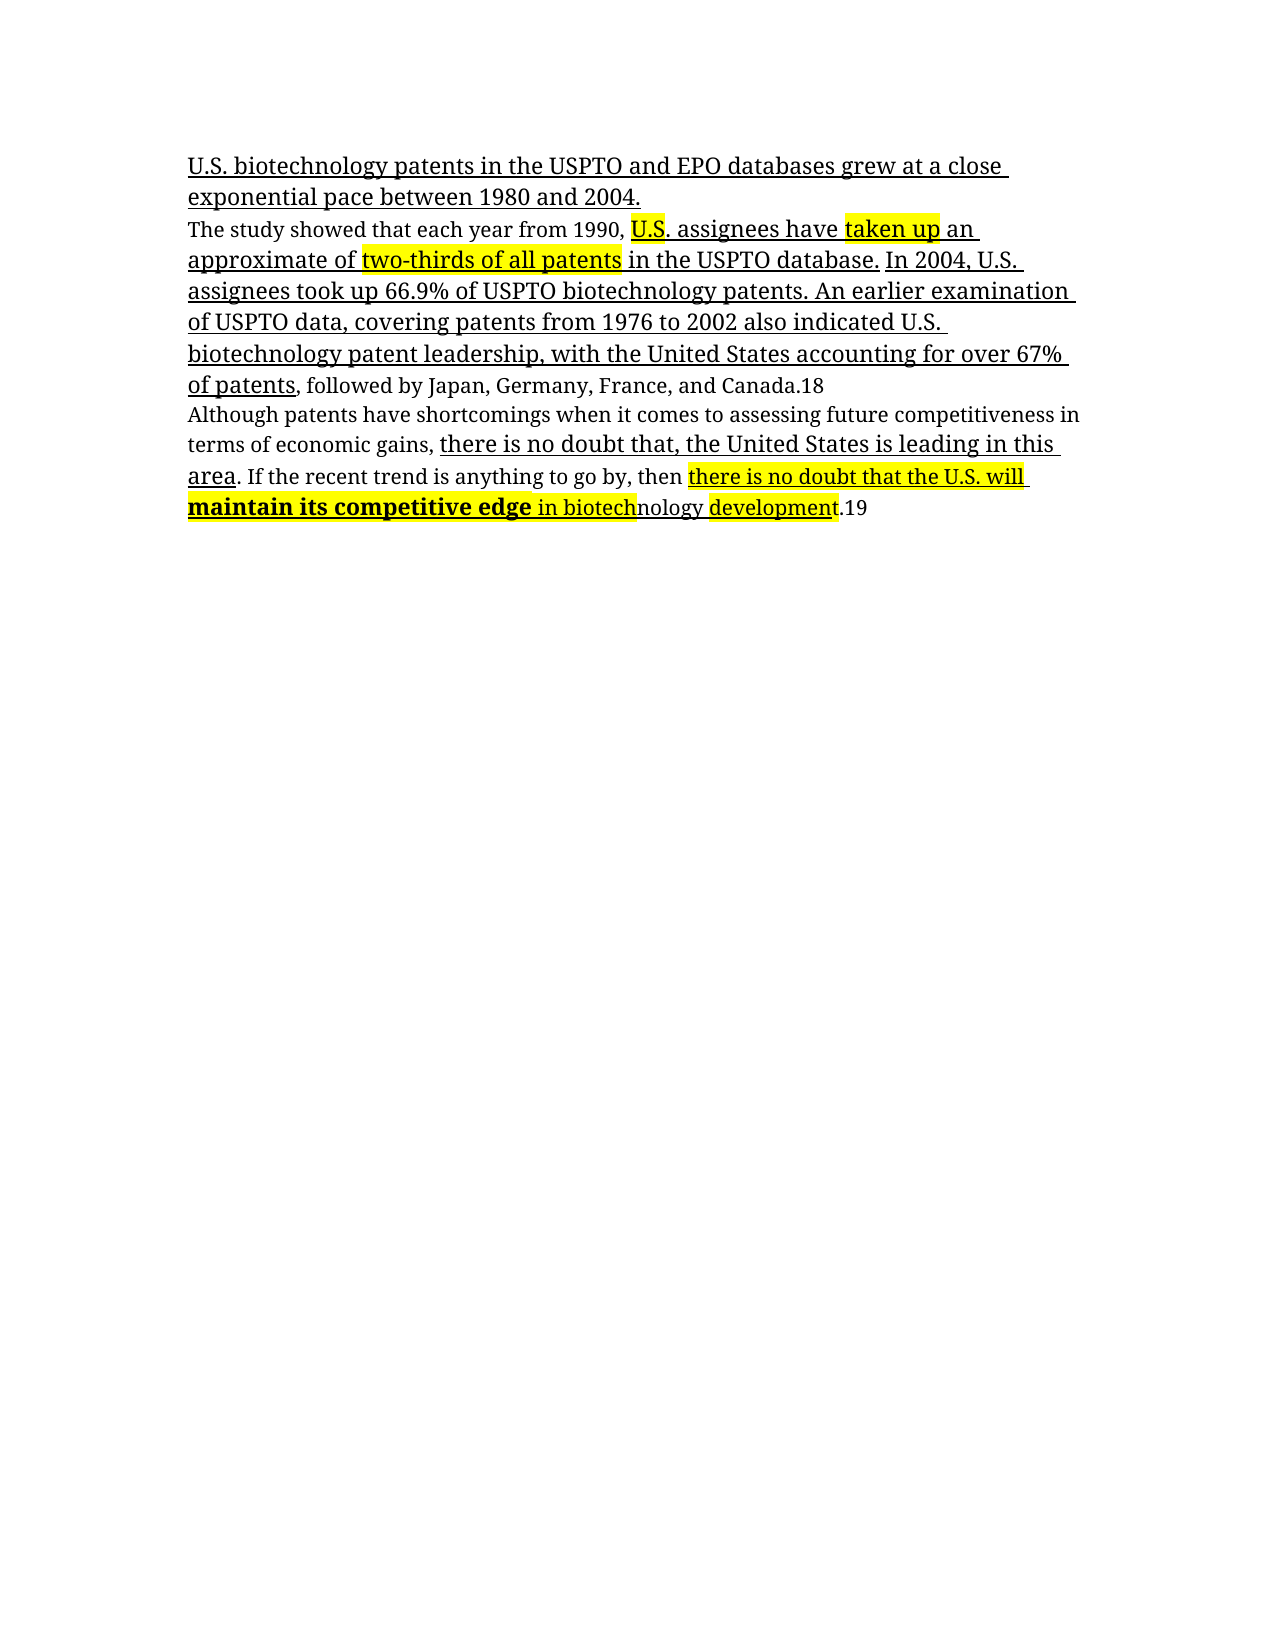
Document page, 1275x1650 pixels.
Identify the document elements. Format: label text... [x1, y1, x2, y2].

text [187, 150, 1087, 212]
text Although patents have shortcomings when it comes to assessing future competitiveness in terms of economic gains, there is no doubt that, the United States is leading in this area. If the recent trend is anything to go by, then there is no doubt that the U.S. will maintain its competitive edge in biotechnology development.19 [187, 400, 1087, 522]
text The study showed that each year from 1990, U.S. assignees have taken up an approximate of two-thirds of all patents in the USPTO database. In 2004, U.S. assignees took up 66.9% of USPTO biotechnology patents. An earlier examination of USPTO data, covering patents from 1976 to 2002 also indicated U.S. biotechnology patent leadership, with the United States accounting for over 67% of patents, followed by Japan, Germany, France, and Canada.18 [187, 212, 1087, 400]
